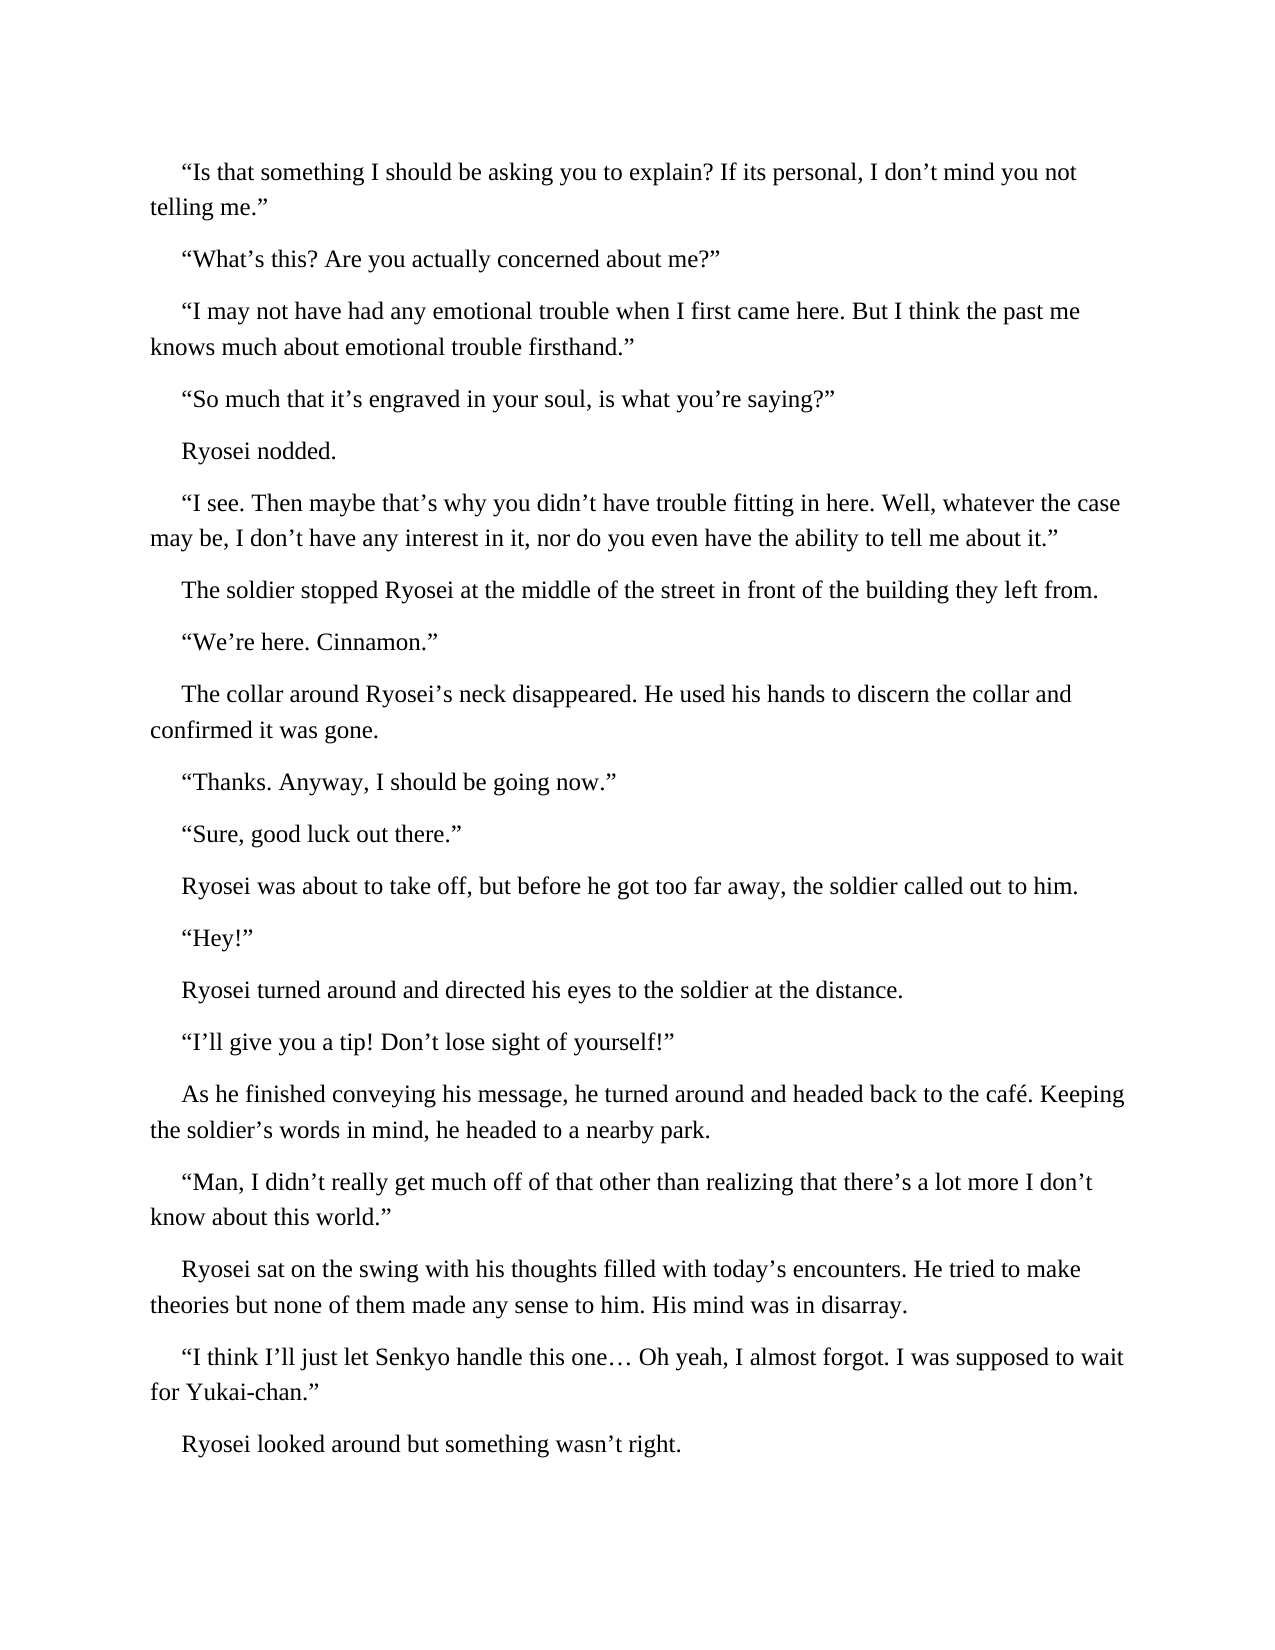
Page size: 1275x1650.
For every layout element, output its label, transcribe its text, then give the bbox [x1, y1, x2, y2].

text The soldier stopped Ryosei at the middle of the street in front of the building they left from. [150, 569, 1125, 604]
text “What’s this? Are you actually concerned about me?” [150, 237, 1125, 273]
text Ryosei was about to take off, but before he got too far away, the soldier called out to him. [150, 864, 1125, 900]
text “Thanks. Anyway, I should be going now.” [150, 760, 1125, 796]
text “I think I’ll just let Senkyo handle this one… Oh yeah, I almost forgot. I was supposed to wait for Yukai-chan.” [150, 1335, 1125, 1406]
text Ryosei nodded. [150, 429, 1125, 464]
text “Hey!” [150, 917, 1125, 952]
text “I see. Then maybe that’s why you didn’t have trouble fitting in here. Well, whatever the case may be, I don’t have any interest in it, nor do you even have the ability to tell me about it.” [150, 481, 1125, 552]
text “So much that it’s engraved in your soul, is what you’re saying?” [150, 377, 1125, 412]
text “Sure, good luck out there.” [150, 812, 1125, 848]
text “Is that something I should be asking you to explain? If its personal, I don’t mind you not telling me.” [150, 150, 1125, 221]
text Ryosei sat on the swing with his thoughts filled with today’s encounters. He tried to make theories but none of them made any sense to him. His mind was in disarray. [150, 1248, 1125, 1319]
text Ryosei turned around and directed his eyes to the soldier at the distance. [150, 969, 1125, 1004]
text “We’re here. Cinnamon.” [150, 621, 1125, 656]
text As he finished conveying his message, he turned around and headed back to the café. Keeping the soldier’s words in mind, he headed to a nearby park. [150, 1073, 1125, 1144]
text “I may not have had any emotional trouble when I first came here. But I think the past me knows much about emotional trouble firsthand.” [150, 289, 1125, 360]
text The collar around Ryosei’s neck disappeared. He used his hands to discern the collar and confirmed it was gone. [150, 673, 1125, 744]
text “I’ll give you a tip! Don’t lose sight of yourself!” [150, 1021, 1125, 1056]
text Ryosei looked around but something wasn’t right. [150, 1423, 1125, 1458]
text “Man, I didn’t really get much off of that other than realizing that there’s a lot more I don’t know about this world.” [150, 1160, 1125, 1231]
